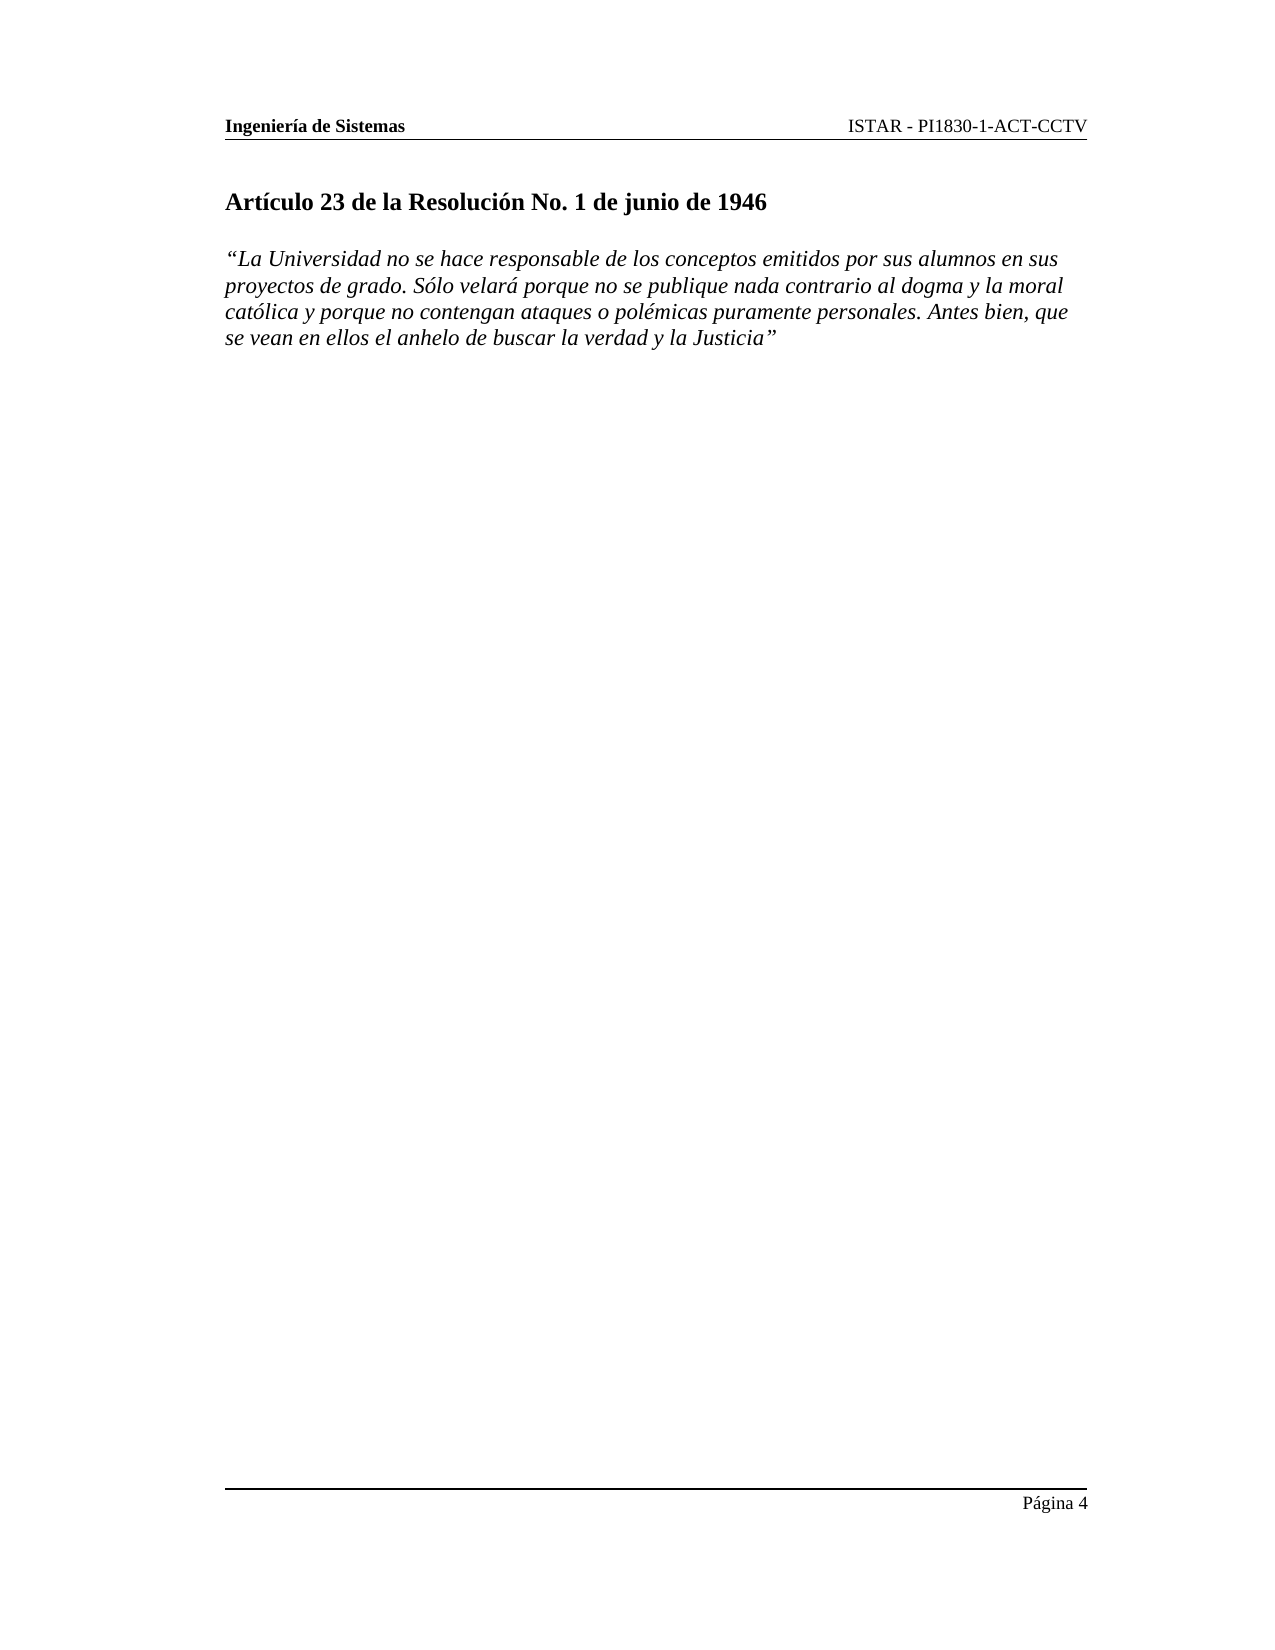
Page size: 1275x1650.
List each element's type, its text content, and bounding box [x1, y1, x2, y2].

text “La Universidad no se hace responsable de los conceptos emitidos por sus alumnos en sus proyectos de grado. Sólo velará porque no se publique nada contrario al dogma y la moral católica y porque no contengan ataques o polémicas puramente personales. Antes bien, que se vean en ellos el anhelo de buscar la verdad y la Justicia” [225, 245, 1087, 351]
text Artículo 23 de la Resolución No. 1 de junio de 1946 [225, 187, 1087, 216]
